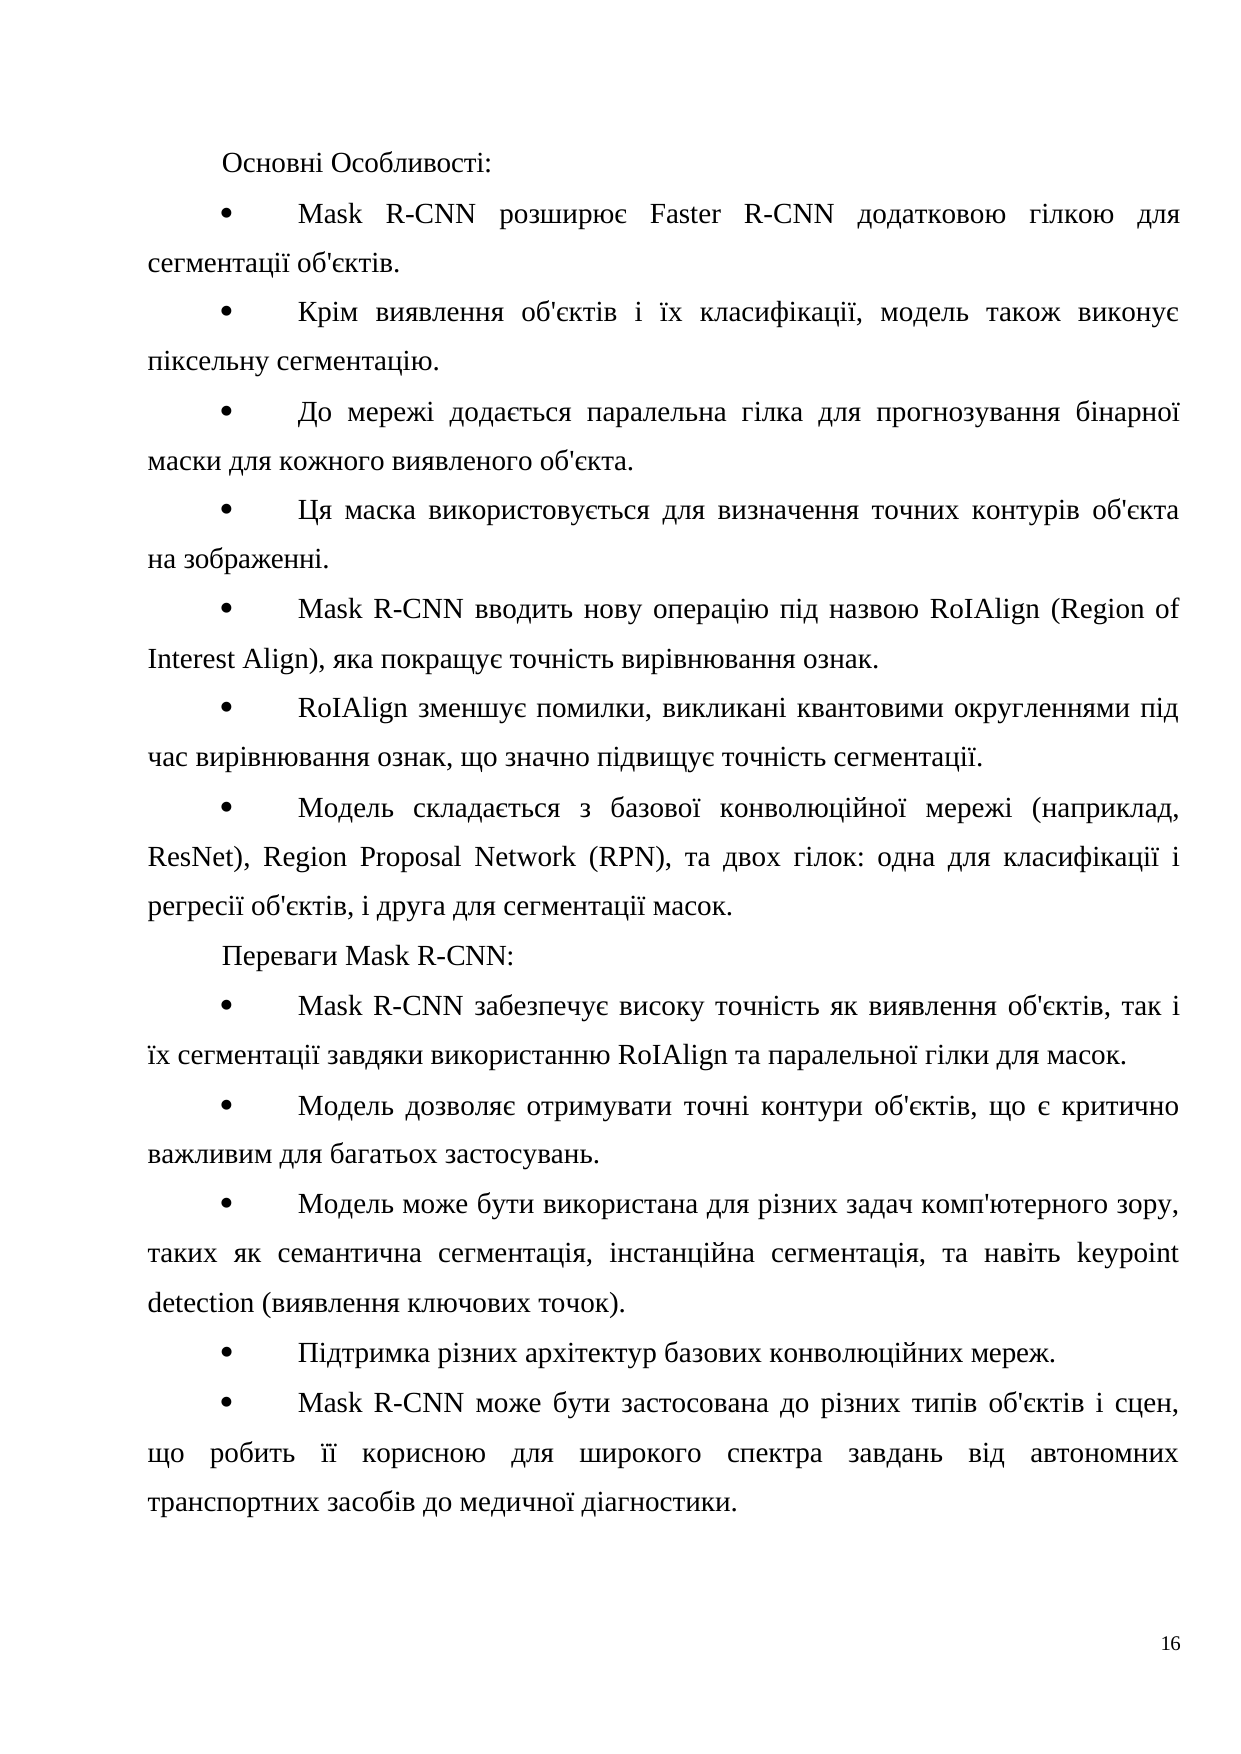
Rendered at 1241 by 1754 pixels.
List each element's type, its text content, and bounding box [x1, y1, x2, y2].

text Переваги Mask R-CNN: [222, 938, 1209, 972]
list Модель складається з базової конволюційної мережі (наприклад, ResNet), Region Proposal Network (RPN), та двох гілок: одна для класифікації і регресії об'єктів, і друга для сегментації масок. [147, 790, 1181, 922]
list Підтримка різних архітектур базових конволюційних мереж. [222, 1335, 1209, 1369]
list Mask R-CNN вводить нову операцію під назвою RoIAlign (Region of Interest Align), яка покращує точність вирівнювання ознак. [147, 592, 1180, 674]
list До мережі додається паралельна гілка для прогнозування бінарної маски для кожного виявленого об'єкта. [147, 394, 1181, 476]
list Ця маска використовується для визначення точних контурів об'єкта на зображенні. [147, 492, 1179, 575]
list RoIAlign зменшує помилки, викликані квантовими округленнями під час вирівнювання ознак, що значно підвищує точність сегментації. [147, 690, 1179, 773]
list Модель дозволяє отримувати точні контури об'єктів, що є критично важливим для багатьох застосувань. [147, 1088, 1180, 1170]
list Крім виявлення об'єктів і їх класифікації, модель також виконує піксельну сегментацію. [147, 294, 1180, 377]
list Mask R-CNN забезпечує високу точність як виявлення об'єктів, так і їх сегментації завдяки використанню RoIAlign та паралельної гілки для масок. [147, 988, 1180, 1071]
list Mask R-CNN розширює Faster R-CNN додатковою гілкою для сегментації об'єктів. [147, 196, 1181, 278]
text Основні Особливості: [222, 145, 1209, 179]
list Модель може бути використана для різних задач комп'ютерного зору, таких як семантична сегментація, інстанційна сегментація, та навіть keypoint detection (виявлення ключових точок). [147, 1186, 1180, 1318]
list Mask R-CNN може бути застосована до різних типів об'єктів і сцен, що робить її корисною для широкого спектра завдань від автономних транспортних засобів до медичної діагностики. [147, 1385, 1180, 1518]
